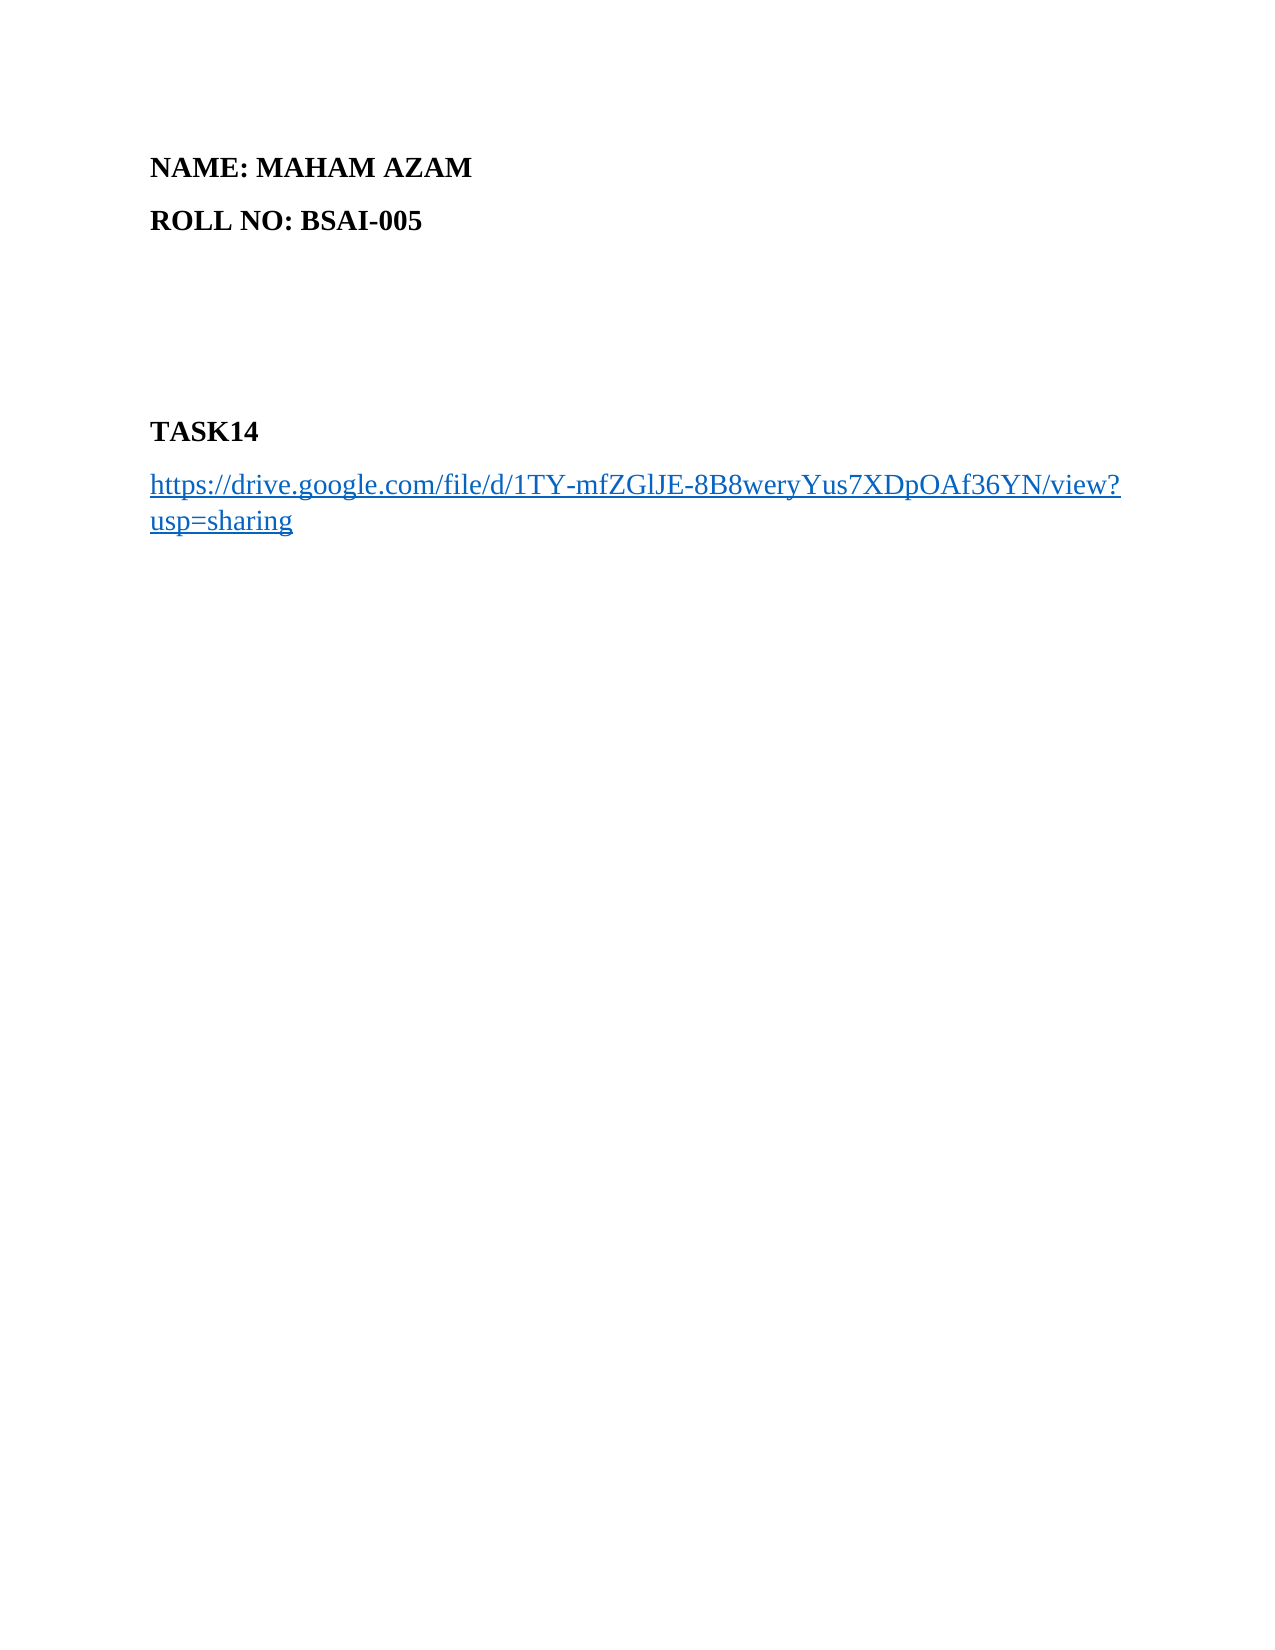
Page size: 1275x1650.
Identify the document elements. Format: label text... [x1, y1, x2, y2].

text ROLL NO: BSAI-005 [150, 203, 1125, 236]
text NAME: MAHAM AZAM [150, 150, 1125, 183]
text TASK14 [150, 414, 1125, 448]
text https://drive.google.com/file/d/1TY-mfZGlJE-8B8weryYus7XDpOAf36YN/view?usp=sharing [150, 467, 1125, 537]
